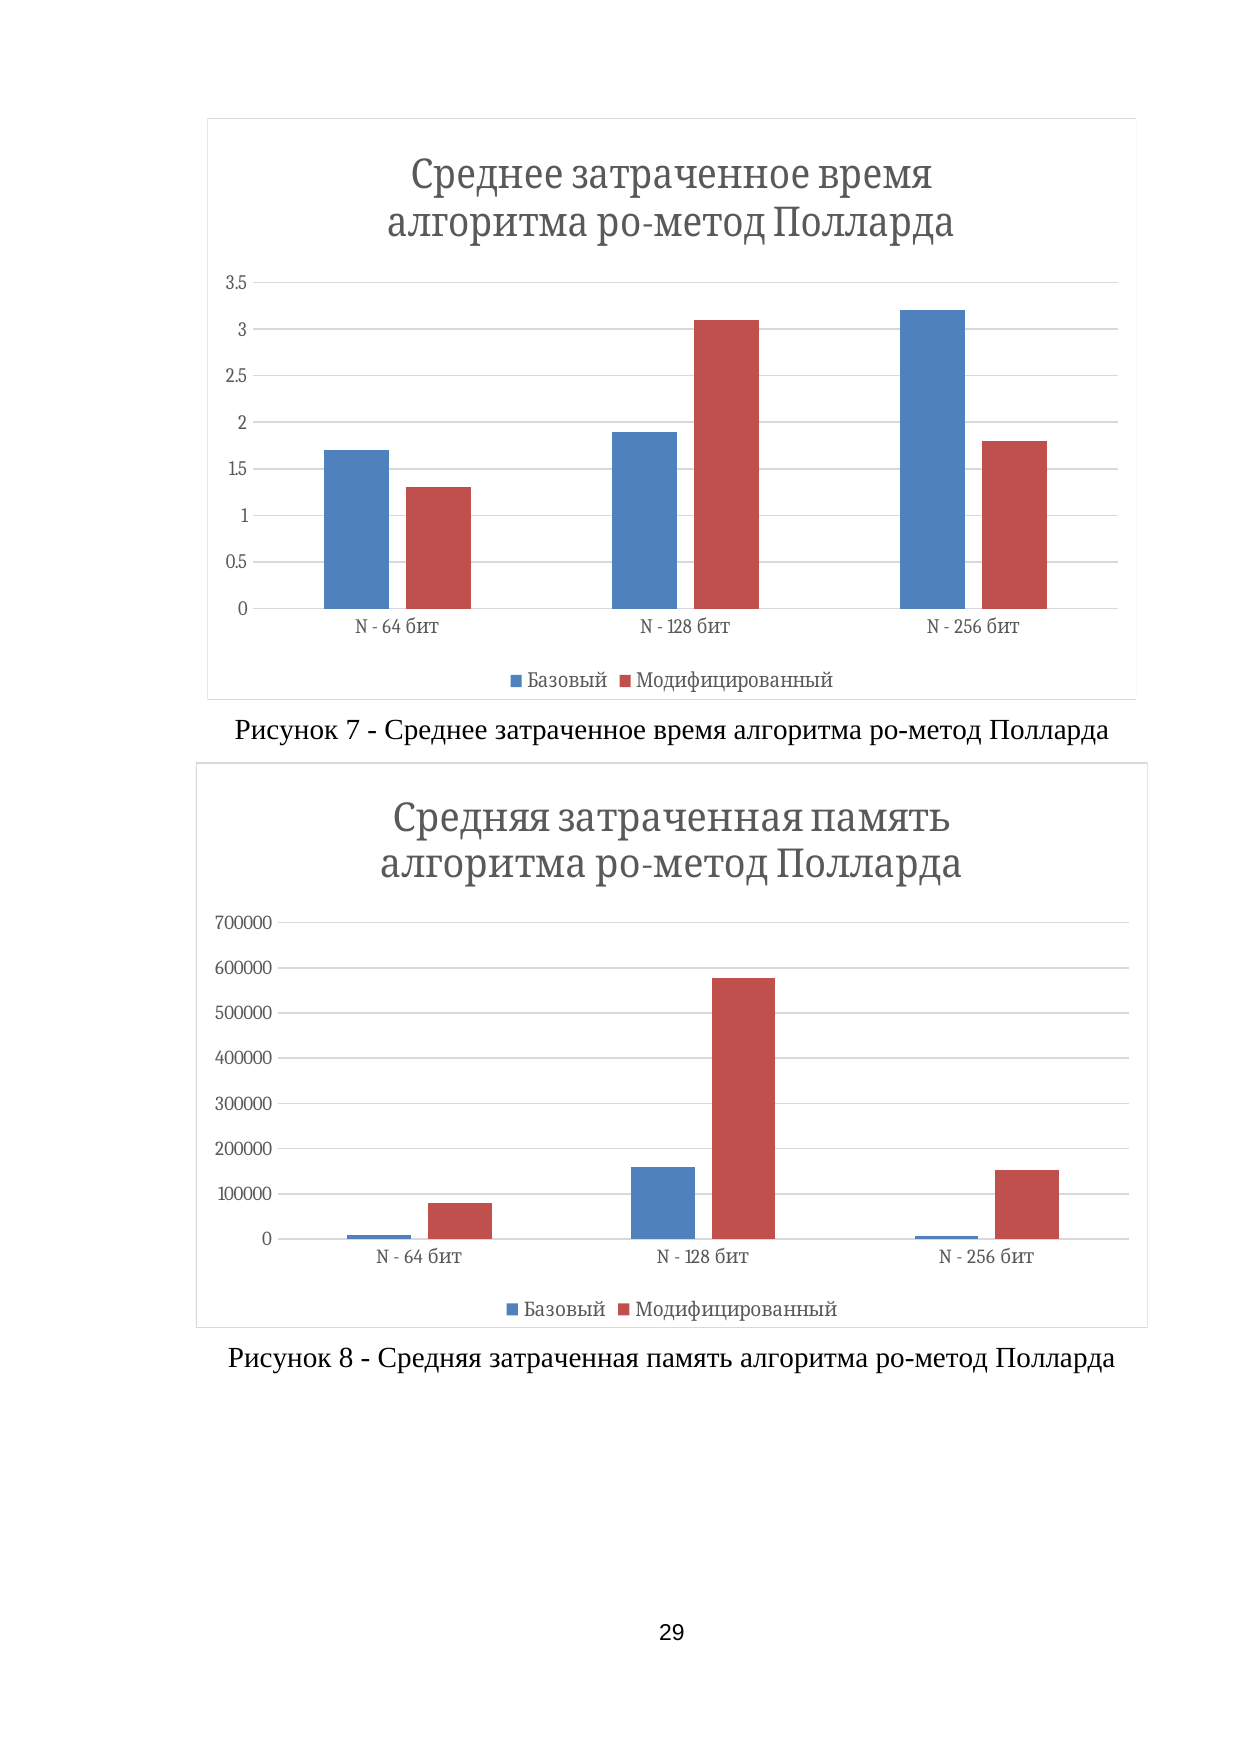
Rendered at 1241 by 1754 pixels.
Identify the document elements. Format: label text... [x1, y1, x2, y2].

text Рисунок 7 - Среднее затраченное время алгоритма ро-метод Полларда [177, 712, 1166, 746]
text Рисунок 8 - Средняя затраченная память алгоритма ро-метод Полларда [177, 1340, 1166, 1374]
